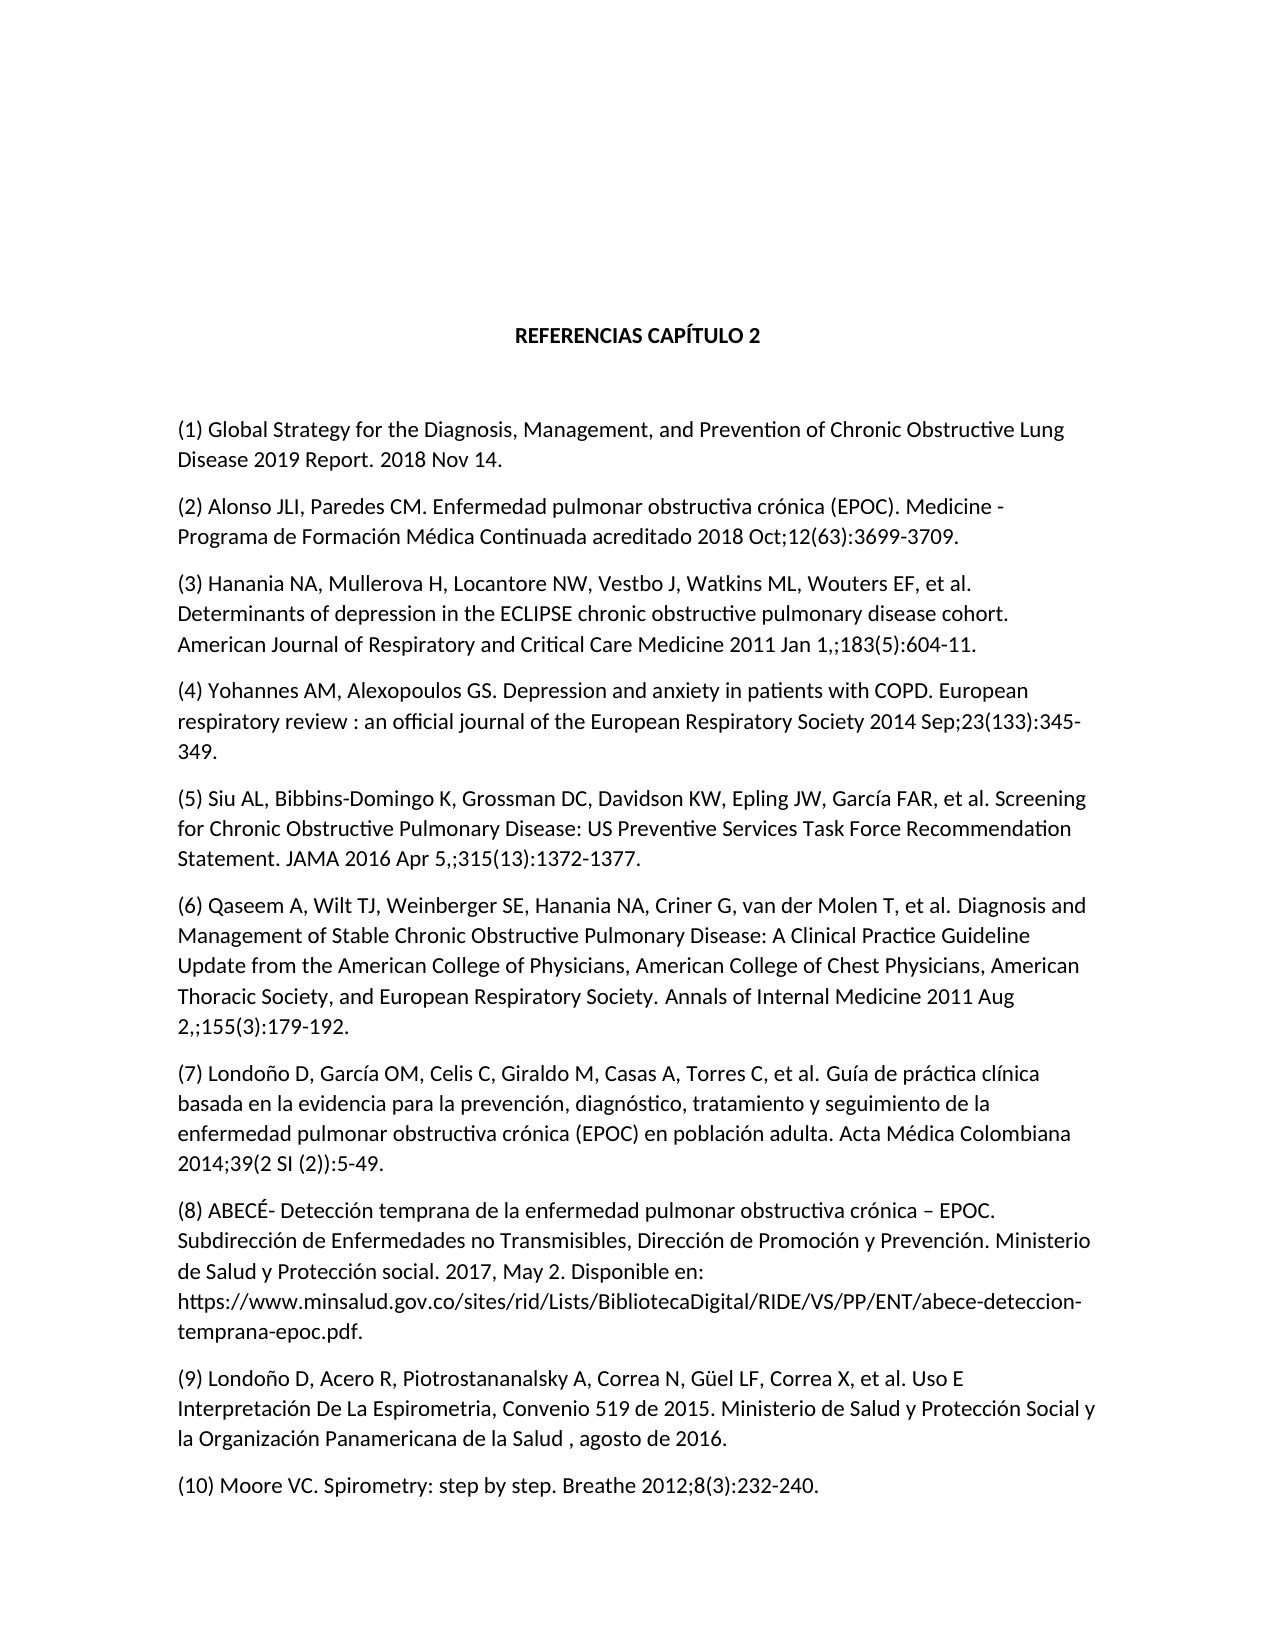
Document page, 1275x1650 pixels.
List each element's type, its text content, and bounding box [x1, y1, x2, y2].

text (9) Londoño D, Acero R, Piotrostananalsky A, Correa N, Güel LF, Correa X, et al. Uso E Interpretación De La Espirometria, Convenio 519 de 2015. Ministerio de Salud y Protección Social y la Organización Panamericana de la Salud , agosto de 2016. [177, 1364, 1098, 1452]
text (5) Siu AL, Bibbins-Domingo K, Grossman DC, Davidson KW, Epling JW, García FAR, et al. Screening for Chronic Obstructive Pulmonary Disease: US Preventive Services Task Force Recommendation Statement. JAMA 2016 Apr 5,;315(13):1372-1377. [177, 784, 1098, 872]
text (3) Hanania NA, Mullerova H, Locantore NW, Vestbo J, Watkins ML, Wouters EF, et al. Determinants of depression in the ECLIPSE chronic obstructive pulmonary disease cohort. American Journal of Respiratory and Critical Care Medicine 2011 Jan 1,;183(5):604-11. [177, 569, 1098, 658]
text (2) Alonso JLI, Paredes CM. Enfermedad pulmonar obstructiva crónica (EPOC). Medicine - Programa de Formación Médica Continuada acreditado 2018 Oct;12(63):3699-3709. [177, 492, 1098, 550]
text (8) ABECÉ- Detección temprana de la enfermedad pulmonar obstructiva crónica – EPOC. Subdirección de Enfermedades no Transmisibles, Dirección de Promoción y Prevención. Ministerio de Salud y Protección social. 2017, May 2. Disponible en: https://www.minsalud.gov.co/sites/rid/Lists/BibliotecaDigital/RIDE/VS/PP/ENT/abece-deteccion-temprana-epoc.pdf. [177, 1196, 1098, 1345]
text REFERENCIAS CAPÍTULO 2 [177, 321, 1098, 349]
text (10) Moore VC. Spirometry: step by step. Breathe 2012;8(3):232-240. [177, 1471, 1098, 1499]
text (1) Global Strategy for the Diagnosis, Management, and Prevention of Chronic Obstructive Lung Disease 2019 Report. 2018 Nov 14. [177, 415, 1098, 473]
text (4) Yohannes AM, Alexopoulos GS. Depression and anxiety in patients with COPD. European respiratory review : an official journal of the European Respiratory Society 2014 Sep;23(133):345-349. [177, 677, 1098, 765]
text (6) Qaseem A, Wilt TJ, Weinberger SE, Hanania NA, Criner G, van der Molen T, et al. Diagnosis and Management of Stable Chronic Obstructive Pulmonary Disease: A Clinical Practice Guideline Update from the American College of Physicians, American College of Chest Physicians, American Thoracic Society, and European Respiratory Society. Annals of Internal Medicine 2011 Aug 2,;155(3):179-192. [177, 891, 1098, 1040]
text (7) Londoño D, García OM, Celis C, Giraldo M, Casas A, Torres C, et al. Guía de práctica clínica basada en la evidencia para la prevención, diagnóstico, tratamiento y seguimiento de la enfermedad pulmonar obstructiva crónica (EPOC) en población adulta. Acta Médica Colombiana 2014;39(2 SI (2)):5-49. [177, 1059, 1098, 1177]
